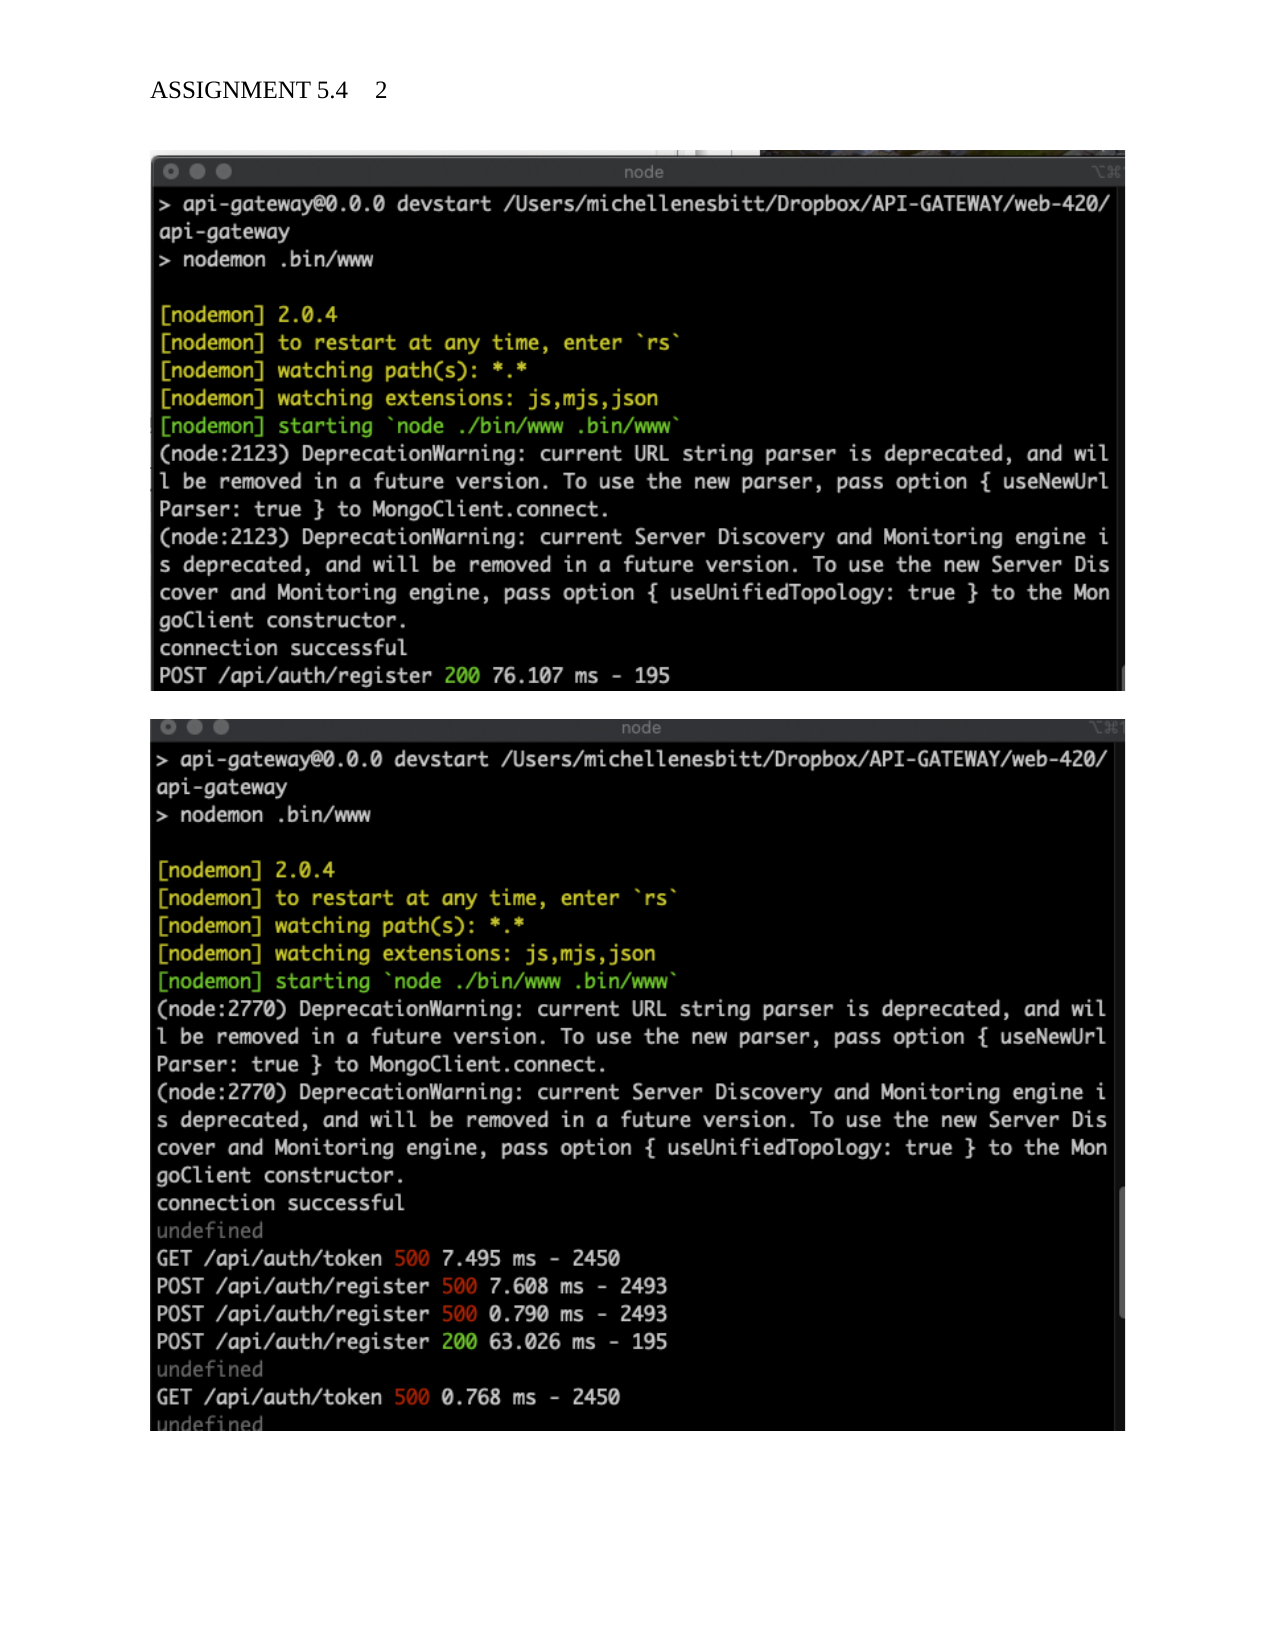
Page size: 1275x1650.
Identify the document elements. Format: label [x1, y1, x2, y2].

picture [150, 719, 1125, 1431]
picture [150, 150, 1125, 691]
